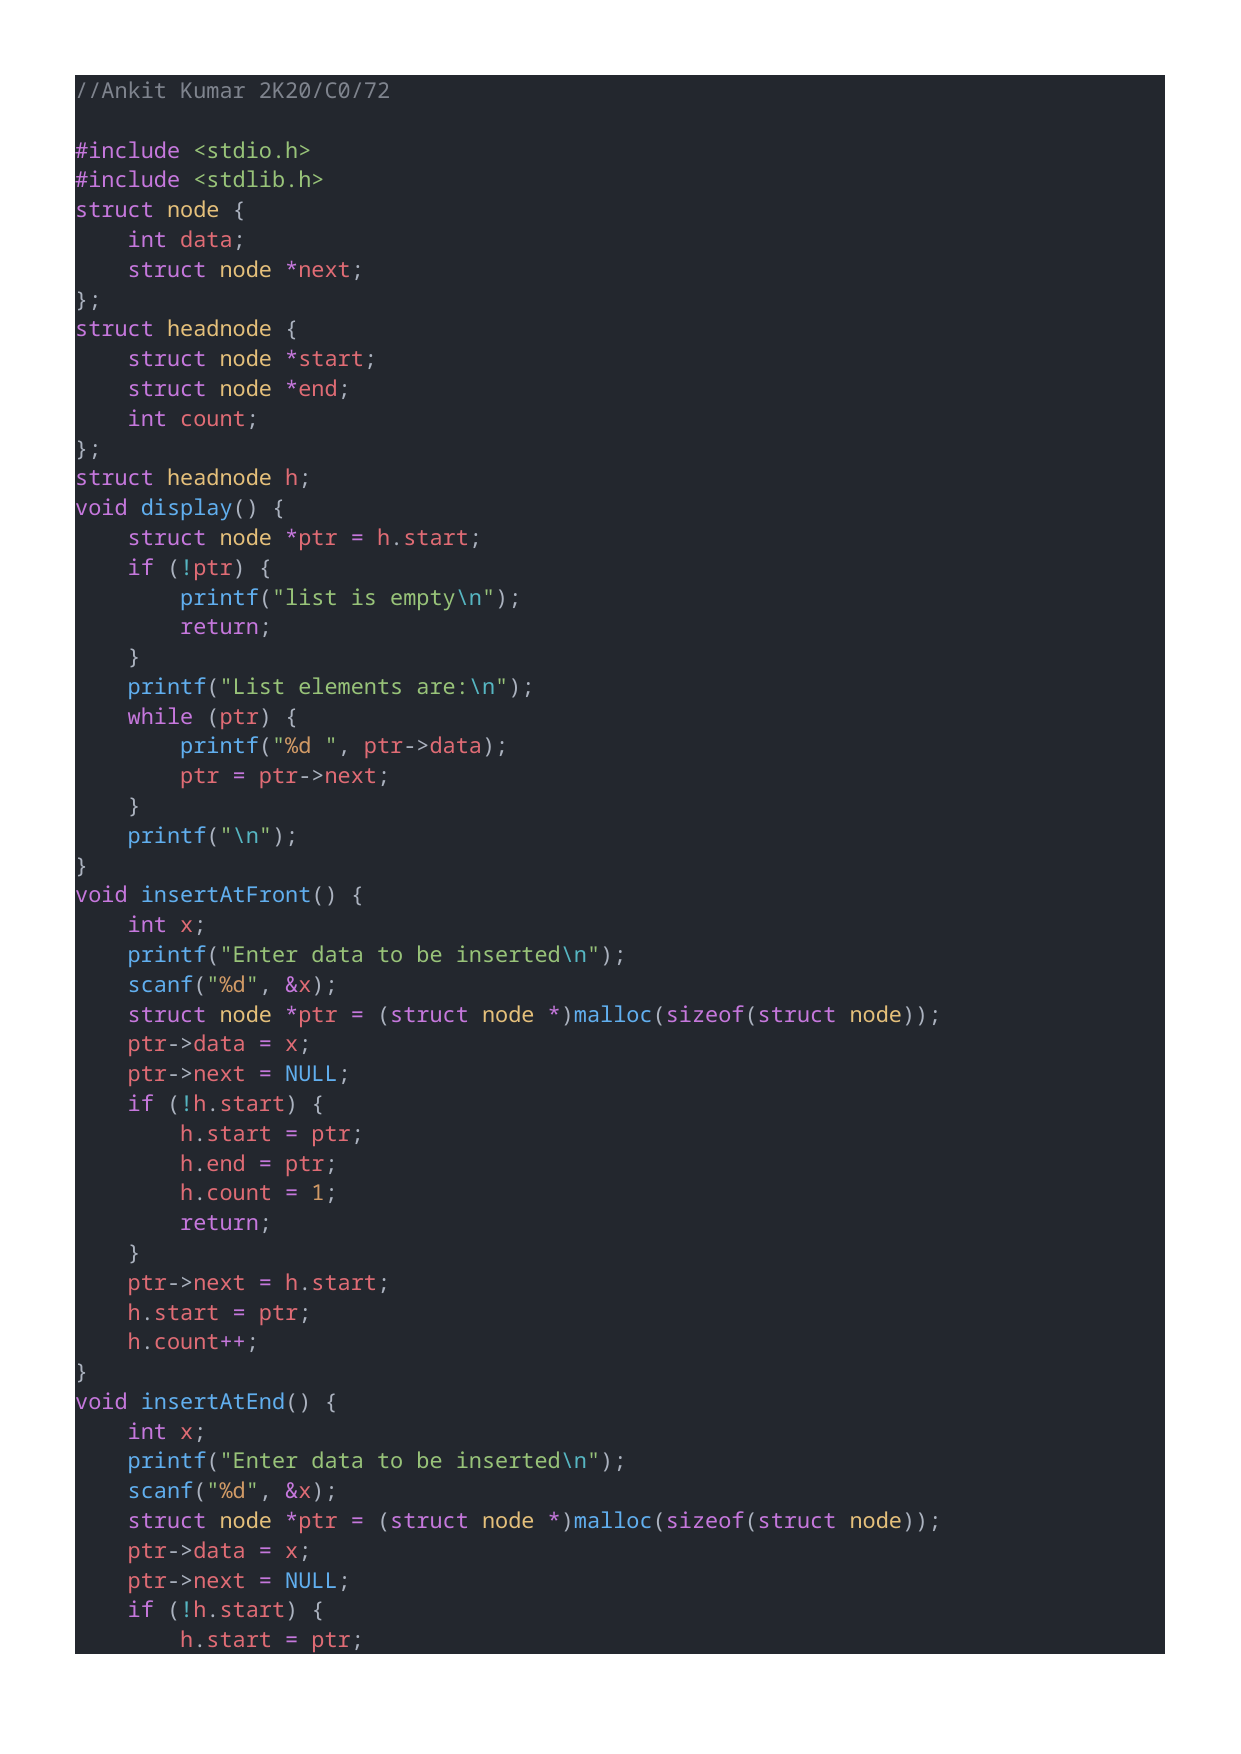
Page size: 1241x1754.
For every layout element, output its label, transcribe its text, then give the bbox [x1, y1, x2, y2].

text struct node *end; [75, 373, 1165, 403]
text void insertAtFront() { [75, 879, 1165, 909]
text struct node { [75, 194, 1165, 224]
text void insertAtEnd() { [75, 1386, 1165, 1416]
text } [75, 641, 1165, 671]
text struct node *next; [75, 254, 1165, 283]
text ptr->data = x; [75, 1028, 1165, 1058]
text if (!h.start) { [75, 1594, 1165, 1624]
text int x; [75, 909, 1165, 939]
text int count; [75, 403, 1165, 432]
text return; [75, 1207, 1165, 1237]
text h.end = ptr; [75, 1147, 1165, 1177]
text } [75, 849, 1165, 879]
text struct node *ptr = (struct node *)malloc(sizeof(struct node)); [75, 1505, 1165, 1535]
text int data; [75, 224, 1165, 254]
text printf("%d ", ptr->data); [75, 730, 1165, 760]
text ptr->next = h.start; [75, 1267, 1165, 1296]
text scanf("%d", &x); [75, 969, 1165, 998]
text printf("list is empty\n"); [75, 581, 1165, 611]
text printf("List elements are:\n"); [75, 671, 1165, 701]
text h.count = 1; [75, 1177, 1165, 1207]
text }; [75, 283, 1165, 313]
text while (ptr) { [75, 701, 1165, 730]
text h.start = ptr; [75, 1118, 1165, 1147]
text h.start = ptr; [75, 1296, 1165, 1326]
text printf("\n"); [75, 820, 1165, 849]
text if (!ptr) { [75, 552, 1165, 581]
text struct node *ptr = h.start; [75, 522, 1165, 552]
text ptr = ptr->next; [75, 760, 1165, 790]
text #include <stdio.h> [75, 134, 1165, 164]
text void display() { [75, 492, 1165, 522]
text ptr->next = NULL; [75, 1058, 1165, 1088]
text } [75, 1356, 1165, 1386]
text printf("Enter data to be inserted\n"); [75, 939, 1165, 969]
text scanf("%d", &x); [75, 1475, 1165, 1505]
text h.start = ptr; [75, 1624, 1165, 1654]
text printf("Enter data to be inserted\n"); [75, 1445, 1165, 1475]
text ptr->data = x; [75, 1535, 1165, 1564]
text struct headnode { [75, 313, 1165, 343]
text #include <stdlib.h> [75, 164, 1165, 194]
text h.count++; [75, 1326, 1165, 1356]
text } [75, 790, 1165, 820]
text struct headnode h; [75, 462, 1165, 492]
text } [75, 1237, 1165, 1267]
text struct node *ptr = (struct node *)malloc(sizeof(struct node)); [75, 998, 1165, 1028]
text int x; [75, 1416, 1165, 1445]
text return; [75, 611, 1165, 641]
text struct node *start; [75, 343, 1165, 373]
text //Ankit Kumar 2K20/C0/72 [75, 75, 1165, 105]
text if (!h.start) { [75, 1088, 1165, 1118]
text }; [75, 432, 1165, 462]
text ptr->next = NULL; [75, 1564, 1165, 1594]
